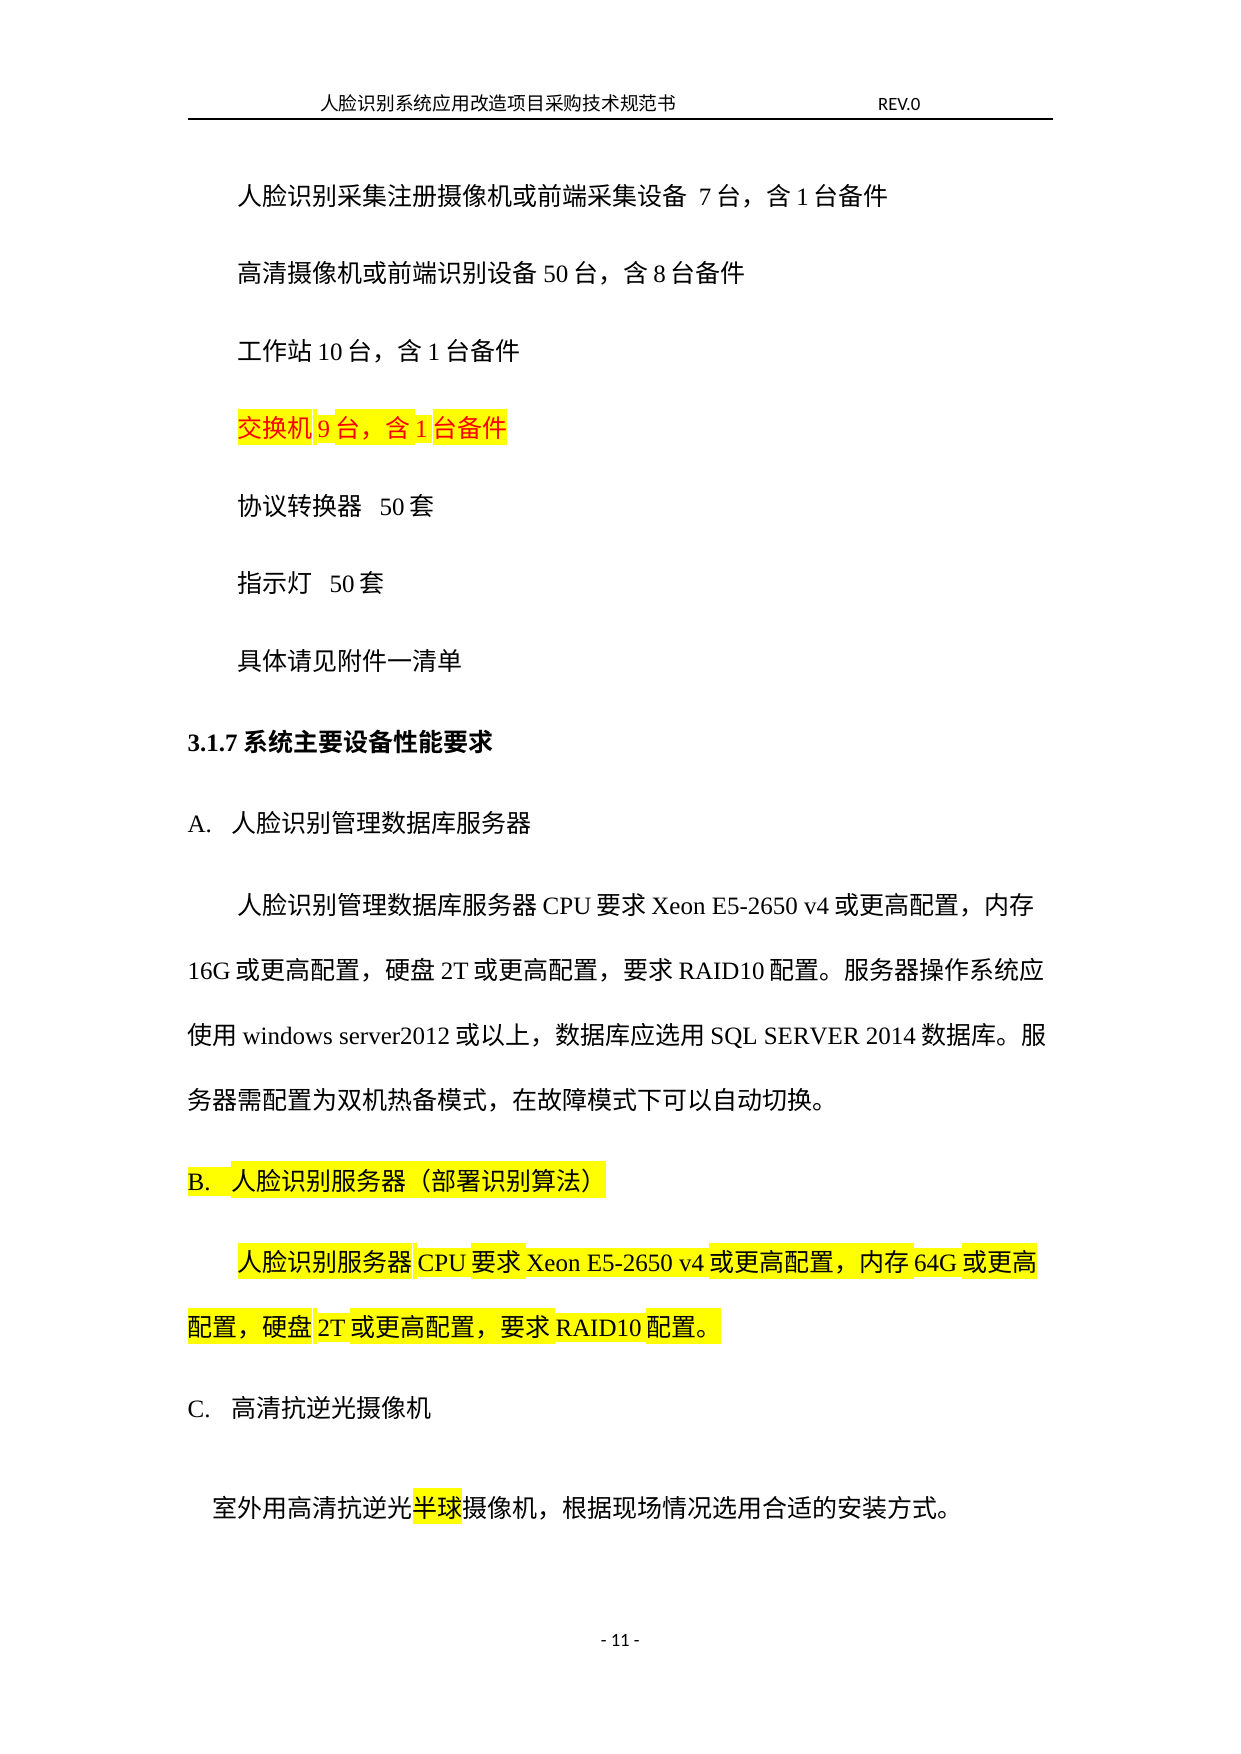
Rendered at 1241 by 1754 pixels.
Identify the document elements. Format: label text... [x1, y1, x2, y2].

text 具体请见附件一清单 [187, 627, 1053, 692]
list 人脸识别服务器（部署识别算法） [187, 1147, 1053, 1212]
text 3.1.7 系统主要设备性能要求 [187, 708, 1053, 773]
text 高清摄像机或前端识别设备 50台，含8台备件 [187, 239, 1053, 304]
text 人脸识别服务器CPU要求Xeon E5-2650 v4或更高配置，内存64G或更高配置，硬盘2T或更高配置，要求RAID10配置。 [187, 1228, 1053, 1358]
text 室外用高清抗逆光半球摄像机，根据现场情况选用合适的安装方式。 [187, 1474, 1053, 1539]
text 交换机9台，含1台备件 [187, 394, 1053, 459]
text 工作站10台，含1台备件 [187, 317, 1053, 382]
text 指示灯 50套 [187, 549, 1053, 614]
text 协议转换器 50套 [187, 472, 1053, 537]
text 人脸识别采集注册摄像机或前端采集设备 7台，含1台备件 [187, 162, 1053, 227]
text 人脸识别管理数据库服务器CPU要求Xeon E5-2650 v4或更高配置，内存16G或更高配置，硬盘2T或更高配置，要求RAID10配置。服务器操作系统应使用windows server2012或以上，数据库应选用SQL SERVER 2014数据库。服务器需配置为双机热备模式，在故障模式下可以自动切换。 [187, 871, 1053, 1131]
list 人脸识别管理数据库服务器 [187, 789, 1053, 854]
list 高清抗逆光摄像机 [187, 1374, 1053, 1439]
